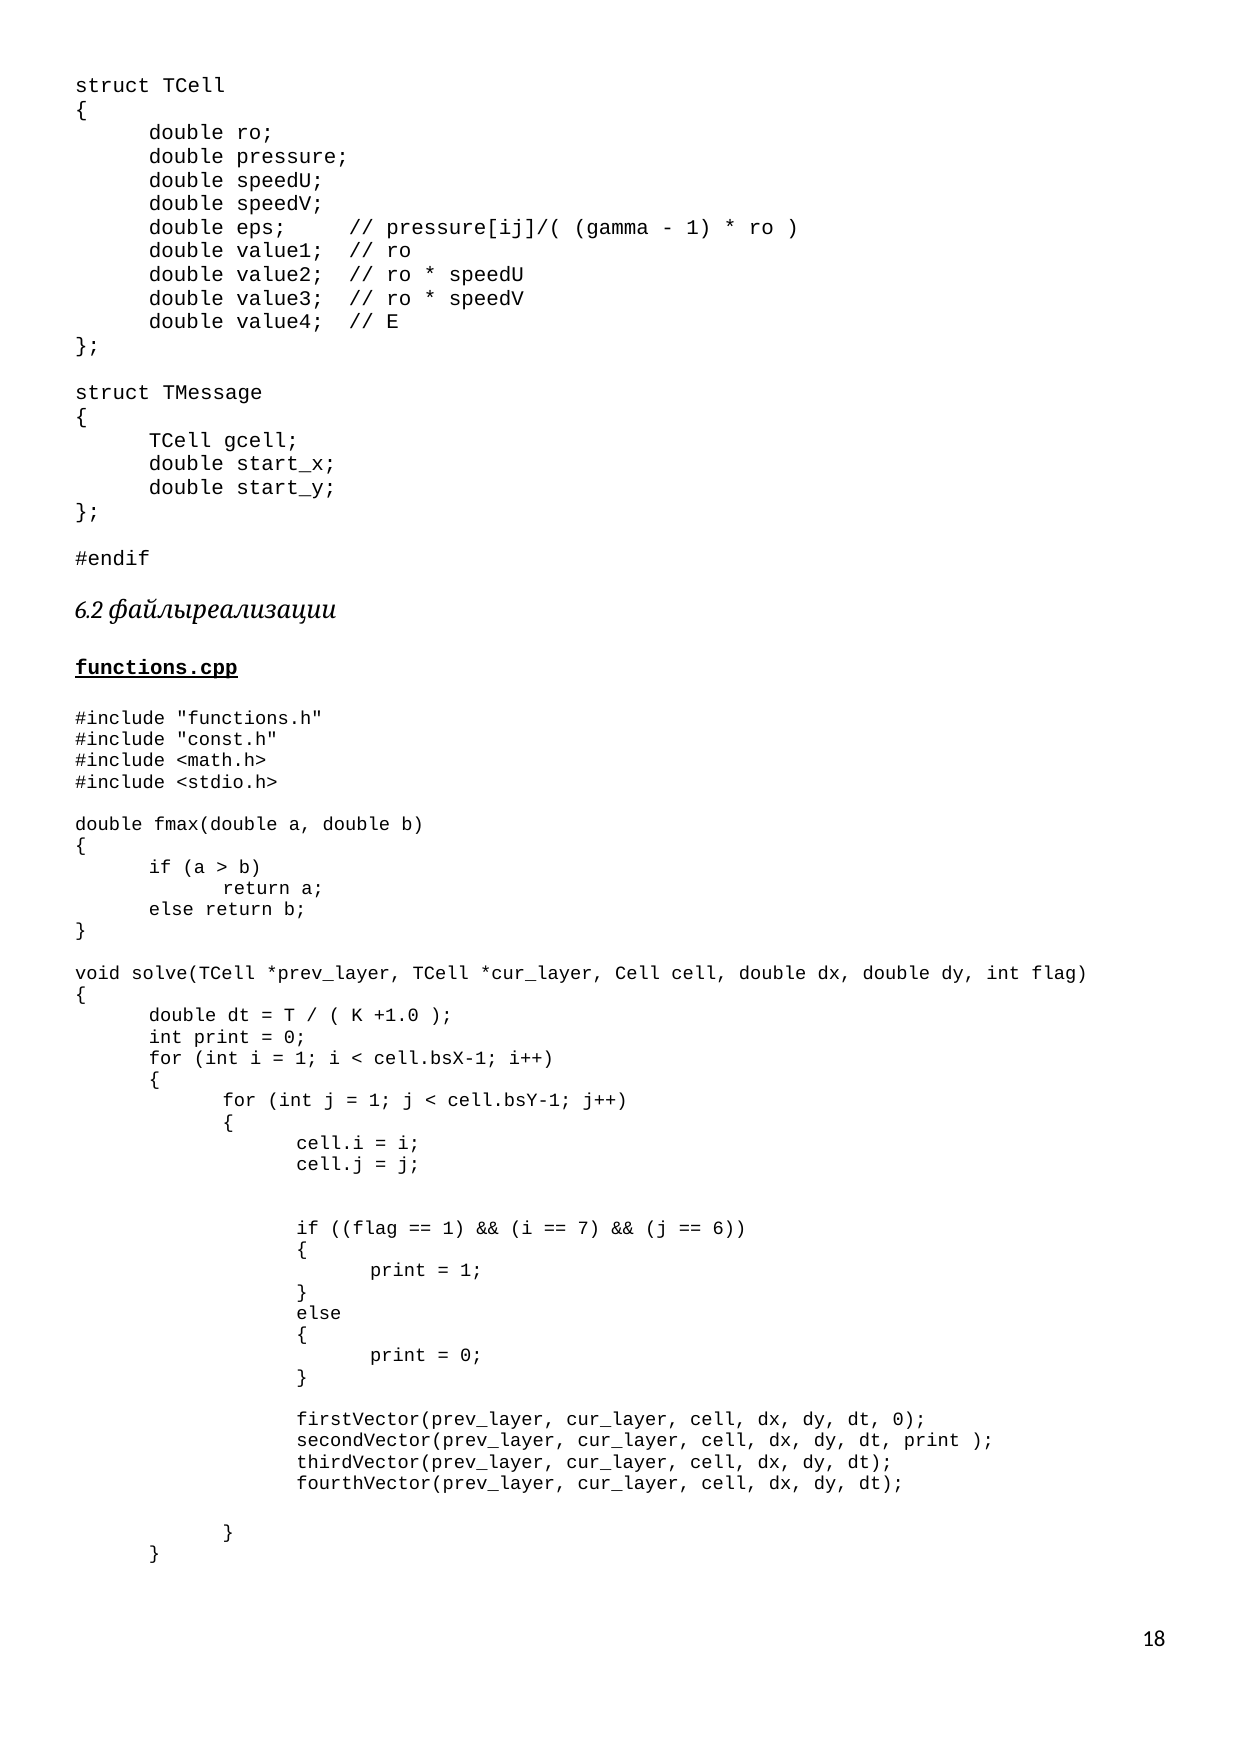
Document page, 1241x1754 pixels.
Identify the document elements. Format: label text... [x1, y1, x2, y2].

text #include <math.h> [75, 751, 1165, 772]
text TCell gcell; [75, 430, 1165, 453]
text { [75, 406, 1165, 430]
text functions.cpp [75, 657, 1165, 681]
text double value4; // E [75, 311, 1165, 335]
text #endif [75, 548, 1165, 572]
text cell.i = i; [75, 1134, 1165, 1155]
text double value3; // ro * speedV [75, 288, 1165, 311]
text double start_x; [75, 453, 1165, 477]
text double speedV; [75, 193, 1165, 217]
text { [75, 1240, 1165, 1261]
text }; [75, 501, 1165, 524]
text { [75, 836, 1165, 857]
text double eps; // pressure[ij]/( (gamma - 1) * ro ) [75, 217, 1165, 241]
text { [75, 985, 1165, 1006]
text double value1; // ro [75, 241, 1165, 264]
text double speedU; [75, 169, 1165, 193]
text else [75, 1304, 1165, 1325]
text { [75, 1112, 1165, 1134]
text double ro; [75, 122, 1165, 146]
text double start_y; [75, 477, 1165, 501]
text #include "const.h" [75, 730, 1165, 751]
text #include "functions.h" [75, 709, 1165, 730]
text int print = 0; [75, 1027, 1165, 1049]
text firstVector(prev_layer, cur_layer, cell, dx, dy, dt, 0); [75, 1410, 1165, 1431]
text void solve(TCell *prev_layer, TCell *cur_layer, Cell cell, double dx, double dy, int flag) [75, 964, 1165, 985]
text { [75, 99, 1165, 122]
text thirdVector(prev_layer, cur_layer, cell, dx, dy, dt); [75, 1452, 1165, 1474]
text } [75, 1367, 1165, 1389]
text print = 1; [75, 1261, 1165, 1282]
text double fmax(double a, double b) [75, 815, 1165, 836]
text if ((flag == 1) && (i == 7) && (j == 6)) [75, 1219, 1165, 1240]
text double pressure; [75, 146, 1165, 169]
subtitle 6.2 файлыреализации [75, 596, 1165, 625]
text if (a > b) [75, 857, 1165, 879]
text struct TCell [75, 75, 1165, 99]
text for (int i = 1; i < cell.bsX-1; i++) [75, 1049, 1165, 1070]
text { [75, 1325, 1165, 1346]
text #include <stdio.h> [75, 772, 1165, 794]
text struct TMessage [75, 382, 1165, 406]
text } [75, 1282, 1165, 1304]
text print = 0; [75, 1346, 1165, 1367]
text secondVector(prev_layer, cur_layer, cell, dx, dy, dt, print ); [75, 1431, 1165, 1452]
text } [75, 1544, 1165, 1565]
text fourthVector(prev_layer, cur_layer, cell, dx, dy, dt); [75, 1474, 1165, 1495]
text }; [75, 335, 1165, 359]
text cell.j = j; [75, 1155, 1165, 1176]
text double dt = T / ( K +1.0 ); [75, 1006, 1165, 1027]
text else return b; [75, 900, 1165, 921]
text return a; [75, 879, 1165, 900]
text double value2; // ro * speedU [75, 264, 1165, 288]
text } [75, 921, 1165, 942]
text for (int j = 1; j < cell.bsY-1; j++) [75, 1091, 1165, 1112]
text } [75, 1523, 1165, 1544]
text { [75, 1070, 1165, 1091]
